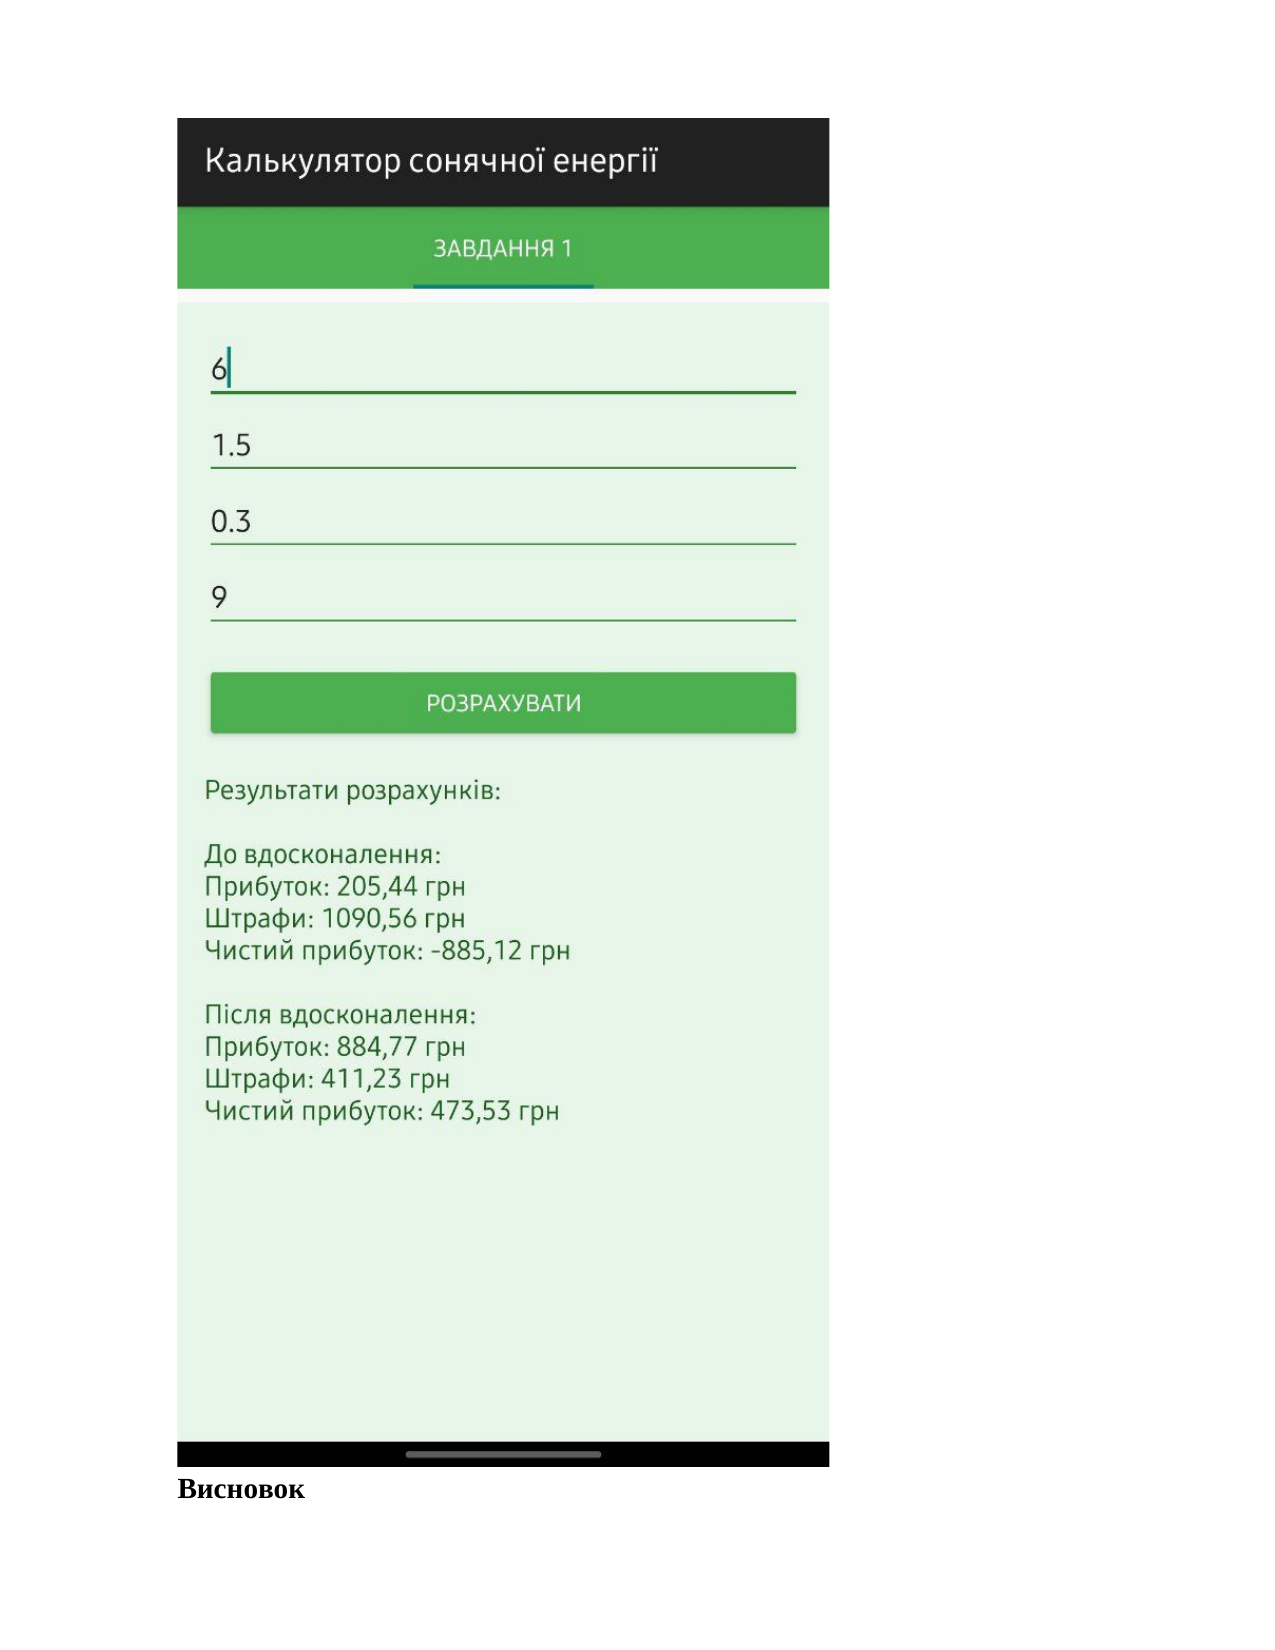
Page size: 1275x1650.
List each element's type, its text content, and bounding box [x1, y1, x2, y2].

text Висновок [177, 1471, 1186, 1504]
picture [177, 118, 830, 1467]
